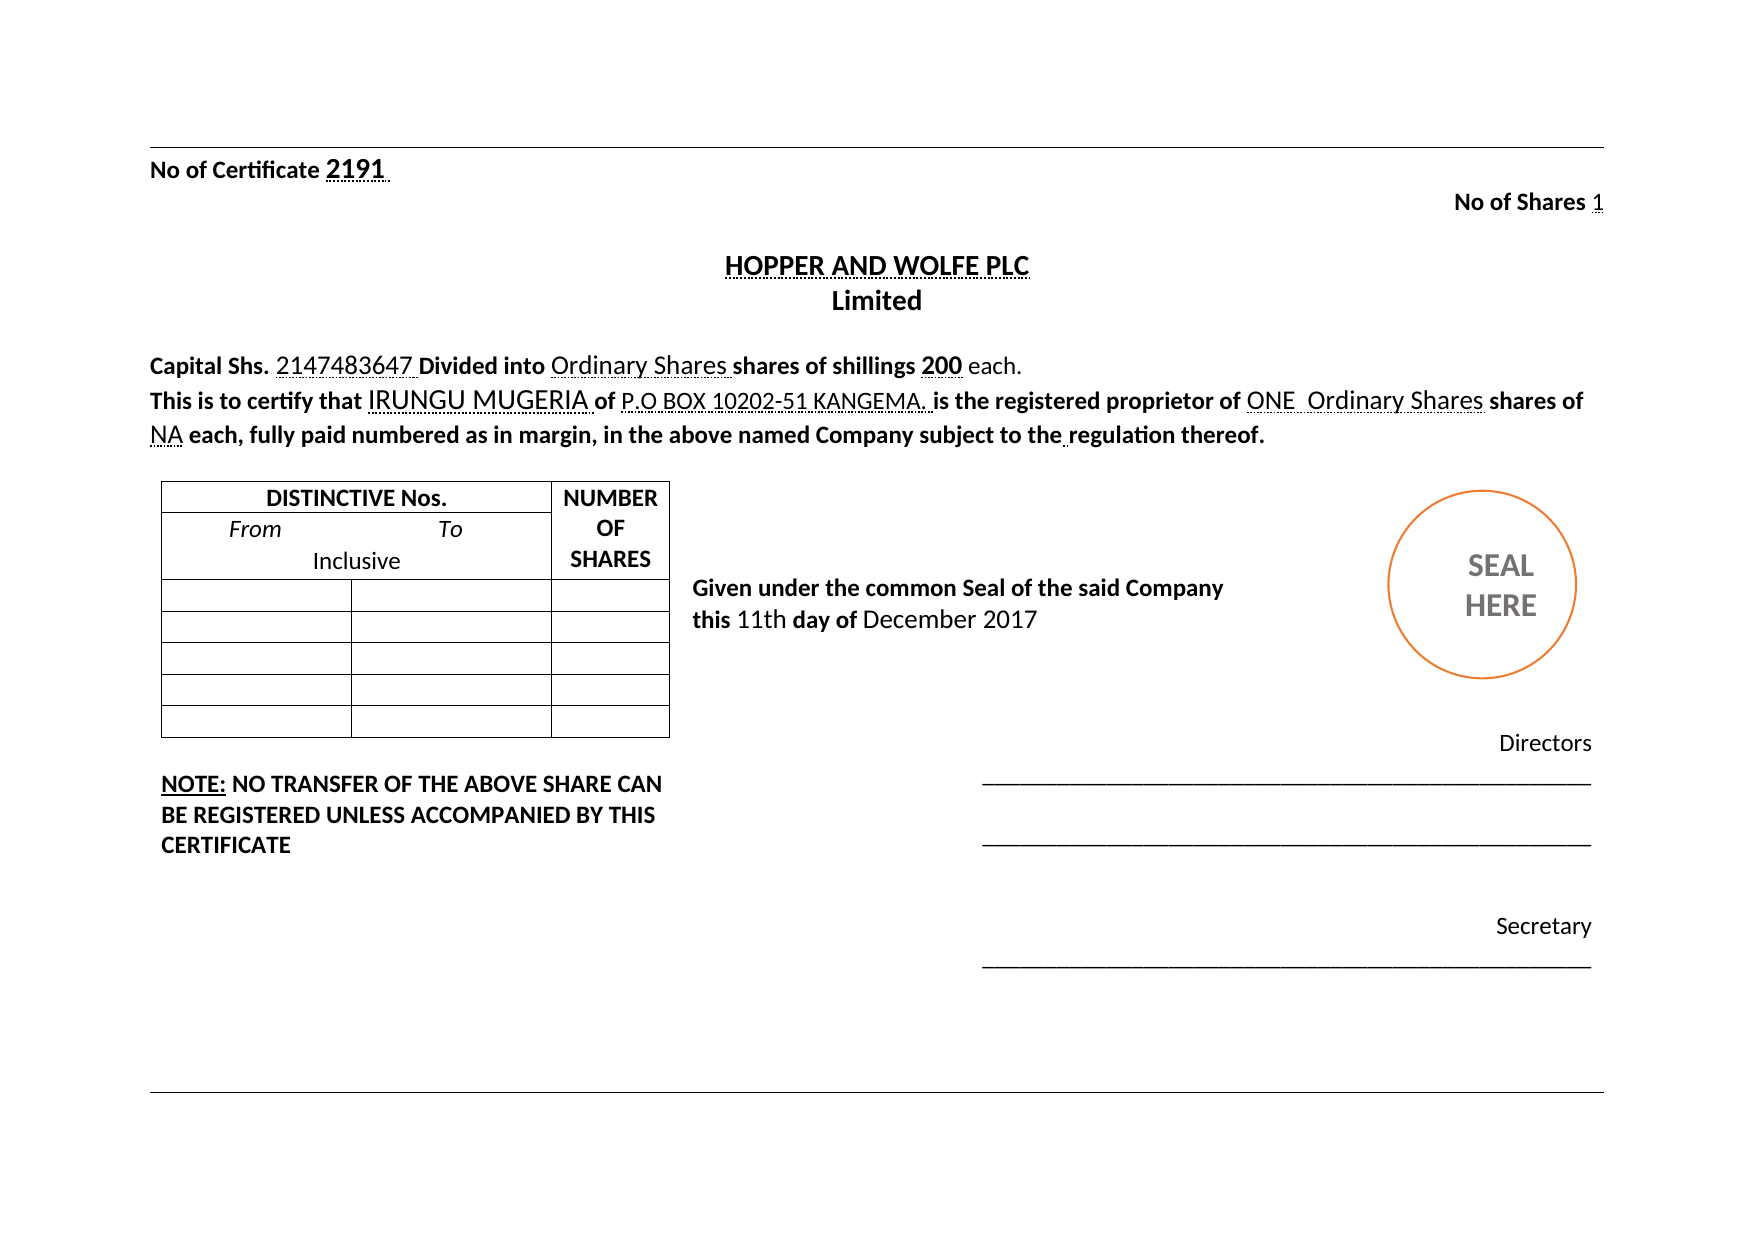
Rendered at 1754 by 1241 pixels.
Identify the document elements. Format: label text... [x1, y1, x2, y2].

text No of Certificate 2191 [150, 150, 1604, 186]
text Capital Shs. 2147483647 Divided into Ordinary Shares shares of shillings 200 each. [150, 348, 1604, 381]
text HOPPER AND WOLFE PLC [150, 247, 1604, 282]
text This is to certify that IRUNGU MUGERIA of P.O BOX 10202-51 KANGEMA. is the registered proprietor of ONE Ordinary Shares shares of NA each, fully paid numbered as in margin, in the above named Company subject to the regulation thereof. [150, 381, 1604, 450]
table_header Given under the common Seal of the said Company this 11th day of December 2017 Directors _________________________________________________ _________________________________________________ Secretary _________________________________________________ [681, 481, 1603, 1023]
table_header NOTE: NO TRANSFER OF THE ABOVE SHARE CAN BE REGISTERED UNLESS ACCOMPANIED BY THIS CERTIFICATE [150, 481, 681, 1023]
text Limited [150, 282, 1604, 318]
text No of Shares 1 [150, 186, 1604, 216]
